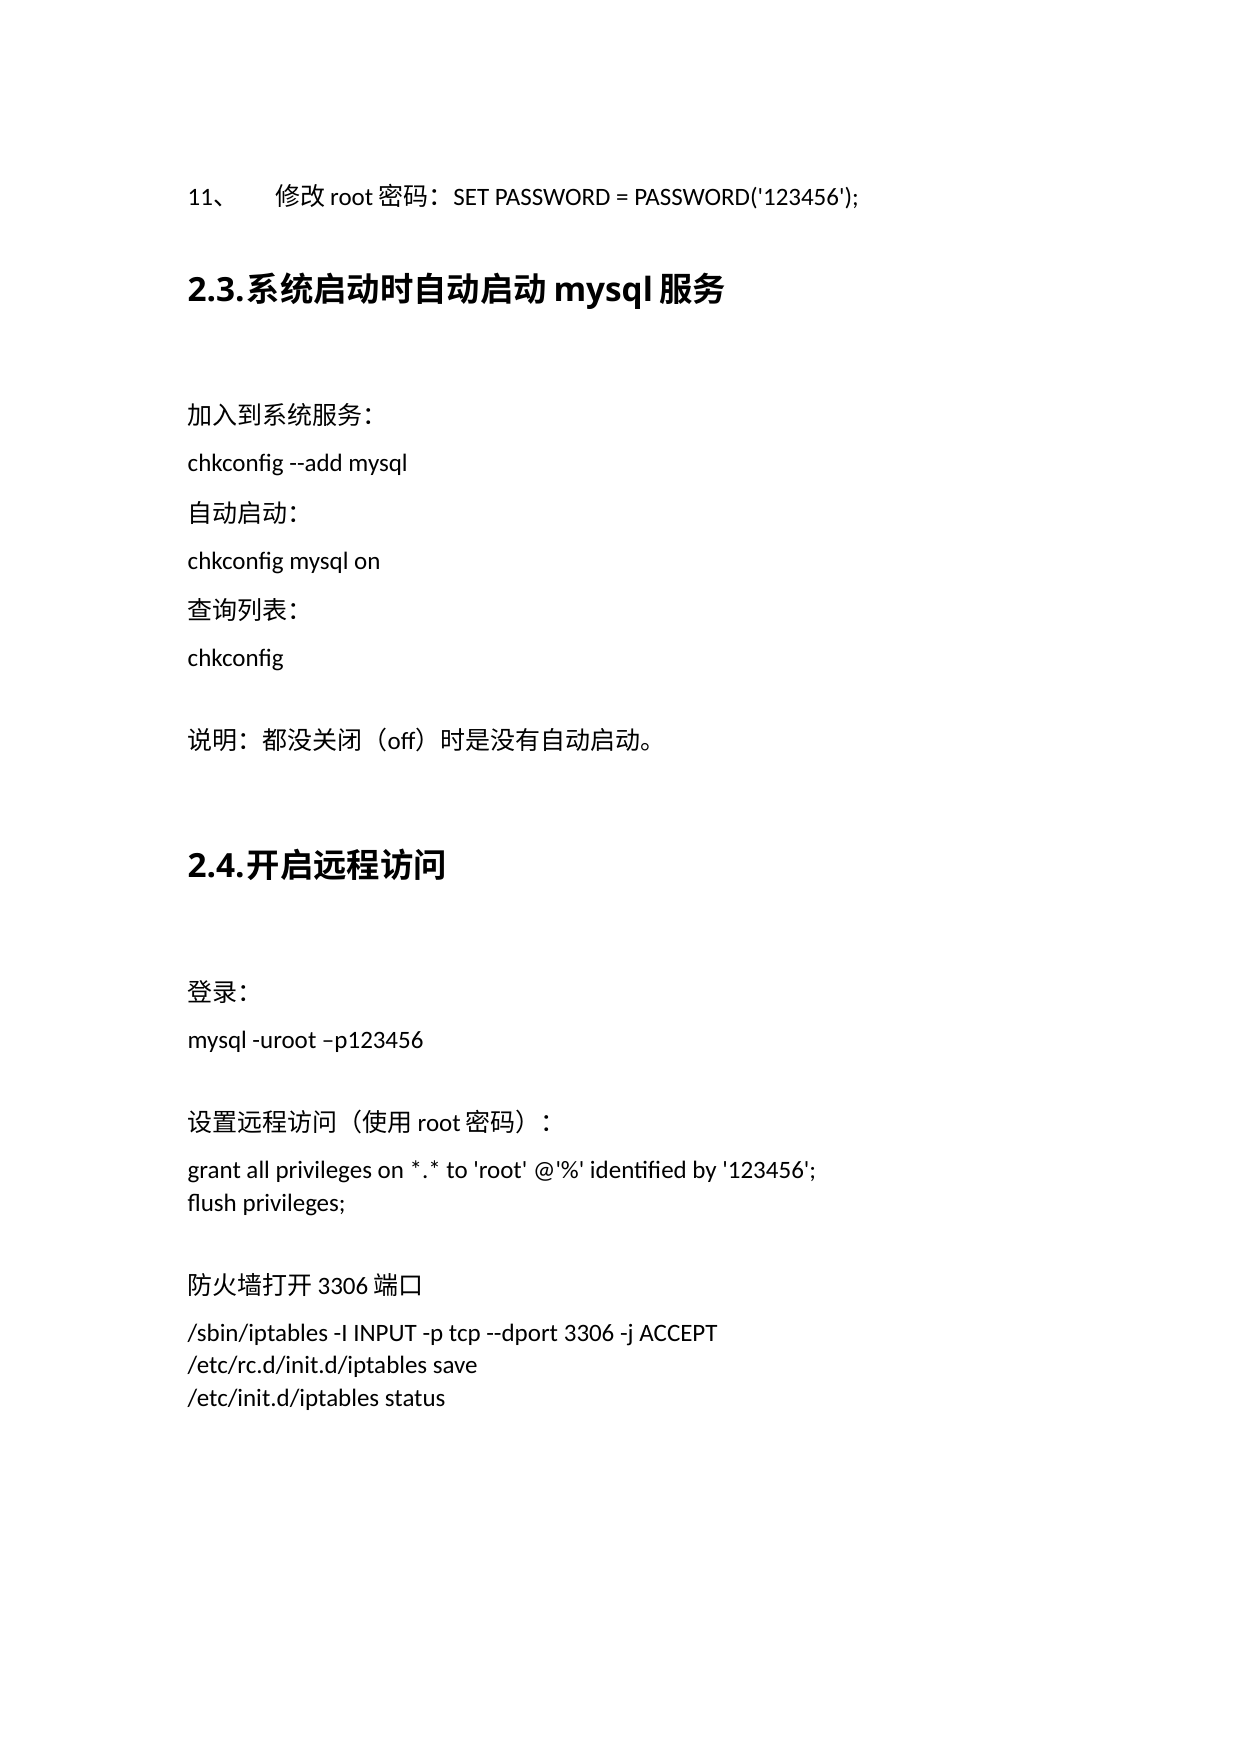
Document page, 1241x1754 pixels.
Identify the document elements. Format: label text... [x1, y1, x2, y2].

text chkconfig [187, 641, 1053, 674]
text chkconfig --add mysql [187, 446, 1053, 479]
text /etc/init.d/iptables status [187, 1381, 1053, 1413]
text 防火墙打开3306端口 [187, 1251, 1053, 1316]
text mysql -uroot –p123456 [187, 1023, 1053, 1056]
text 设置远程访问（使用root密码）： [187, 1088, 1053, 1153]
text 查询列表： [187, 576, 1053, 641]
text /etc/rc.d/init.d/iptables save [187, 1348, 1053, 1381]
text 加入到系统服务： [187, 381, 1053, 446]
text grant all privileges on *.* to 'root' @'%' identified by '123456'; [187, 1153, 1053, 1186]
subtitle 开启远程访问 [187, 831, 1053, 896]
subtitle 系统启动时自动启动mysql服务 [187, 254, 1053, 319]
text 登录： [187, 958, 1053, 1023]
text 说明：都没关闭（off）时是没有自动启动。 [187, 706, 1053, 771]
text chkconfig mysql on [187, 544, 1053, 576]
text 自动启动： [187, 479, 1053, 544]
list 修改root密码：SET PASSWORD = PASSWORD('123456'); [187, 162, 1053, 227]
text /sbin/iptables -I INPUT -p tcp --dport 3306 -j ACCEPT [187, 1316, 1053, 1348]
text flush privileges; [187, 1186, 1053, 1218]
